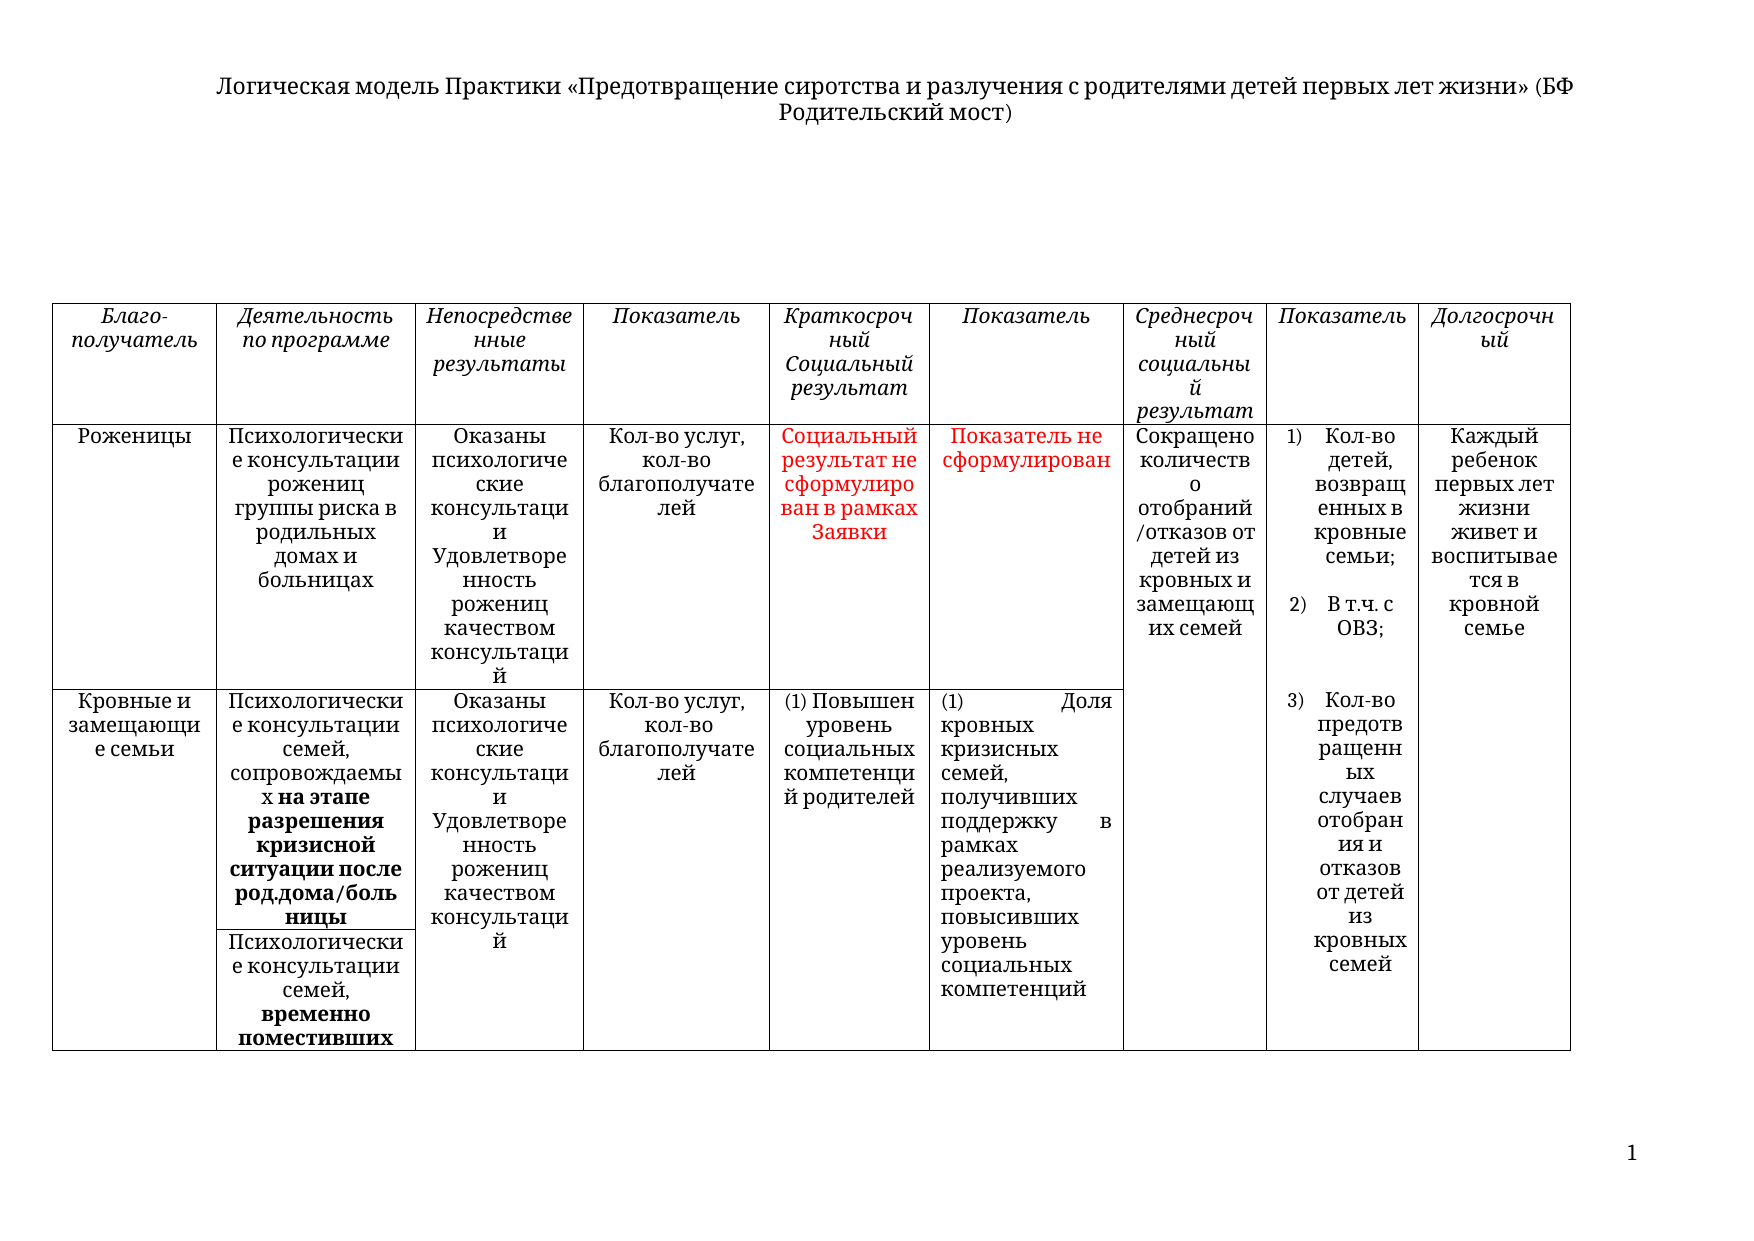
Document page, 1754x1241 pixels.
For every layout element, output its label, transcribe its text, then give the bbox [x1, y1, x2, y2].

table_header Среднесрочный социальный результат [1124, 304, 1266, 424]
table_header Показатель [930, 304, 1123, 424]
table_cell Показатель не сформулирован [930, 425, 1123, 689]
table_header Благо-получатель [53, 304, 216, 424]
table_cell Психологические консультации рожениц группы риска в родильных домах и больницах [217, 425, 415, 689]
table_header Деятельность по программе [217, 304, 415, 424]
table_header Показатель [584, 304, 769, 424]
table_cell Оказаны психологические консультации Удовлетворенность рожениц качеством консультаций [416, 425, 583, 689]
table_cell Роженицы [53, 425, 216, 689]
table_cell Сокращено количество отобраний/отказов от детей из кровных и замещающих семей [1124, 425, 1266, 1050]
table_cell Психологические консультации семей, сопровождаемых на этапе разрешения кризисной ситуации после род.дома/больницы [217, 690, 415, 929]
table_header Долгосрочный [1419, 304, 1570, 424]
table_cell (1) Повышен уровень социальных компетенций родителей [770, 690, 929, 1050]
table_cell Кровные и замещающие семьи [53, 690, 216, 1050]
table_cell Кол-во детей, возвращенных в кровные семьи; В т.ч. с ОВЗ; Кол-во предотвращенных случаев отобрания и отказов от детей из кровных семей [1267, 425, 1418, 1050]
table_cell Кол-во услуг, кол-во благополучателей [584, 425, 769, 689]
table_header Краткосрочный Социальный результат [770, 304, 929, 424]
table_cell Социальный результат не сформулирован в рамках Заявки [770, 425, 929, 689]
table_cell Каждый ребенок первых лет жизни живет и воспитывается в кровной семье [1419, 425, 1570, 1050]
table_cell Кол-во услуг, кол-во благополучателей [584, 690, 769, 1050]
table_header Непосредственные результаты [416, 304, 583, 424]
table_header Показатель [1267, 304, 1418, 424]
table_cell (1) Доля кровных кризисных семей, получивших поддержку в рамках реализуемого проекта, повысивших уровень социальных компетенций [930, 690, 1123, 1050]
table_cell Оказаны психологические консультации Удовлетворенность рожениц качеством консультаций [416, 690, 583, 1050]
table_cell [217, 930, 415, 1050]
